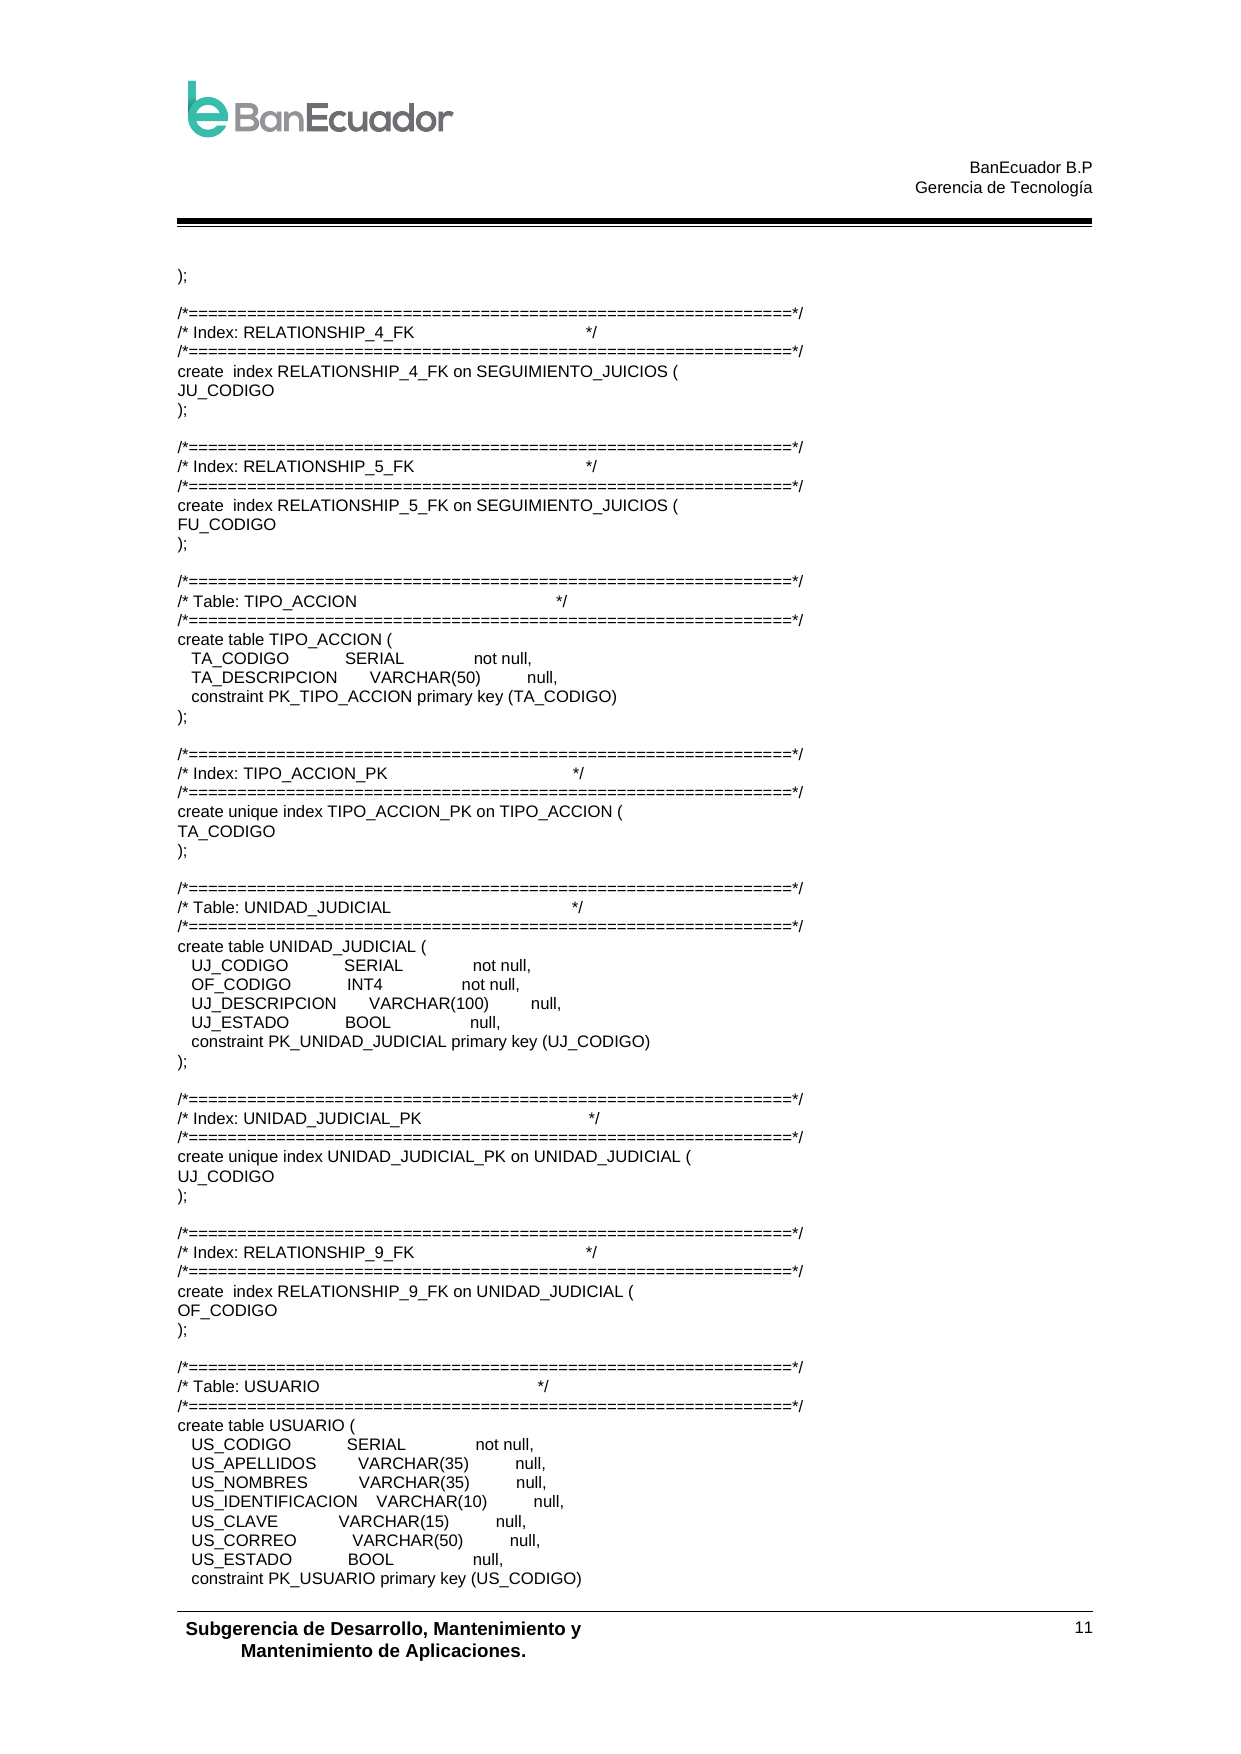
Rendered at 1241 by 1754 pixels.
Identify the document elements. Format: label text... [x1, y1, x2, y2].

text create index RELATIONSHIP_5_FK on SEGUIMIENTO_JUICIOS ( [177, 496, 1092, 515]
text ); [177, 534, 1092, 553]
text /* Index: RELATIONSHIP_4_FK */ [177, 323, 1092, 342]
text constraint PK_TIPO_ACCION primary key (TA_CODIGO) [177, 687, 1092, 706]
text US_CODIGO SERIAL not null, [177, 1435, 1092, 1454]
text ); [177, 400, 1092, 419]
text /*==============================================================*/ [177, 1262, 1092, 1281]
text create index RELATIONSHIP_9_FK on UNIDAD_JUDICIAL ( [177, 1281, 1092, 1301]
text TA_DESCRIPCION VARCHAR(50) null, [177, 668, 1092, 687]
text /*==============================================================*/ [177, 1224, 1092, 1243]
picture [177, 73, 465, 159]
text create table USUARIO ( [177, 1416, 1092, 1435]
text US_CLAVE VARCHAR(15) null, [177, 1511, 1092, 1531]
text US_IDENTIFICACION VARCHAR(10) null, [177, 1492, 1092, 1511]
text constraint PK_USUARIO primary key (US_CODIGO) [177, 1569, 1092, 1588]
text /*==============================================================*/ [177, 342, 1092, 361]
text constraint PK_UNIDAD_JUDICIAL primary key (UJ_CODIGO) [177, 1032, 1092, 1051]
text ); [177, 841, 1092, 860]
text TA_CODIGO [177, 821, 1092, 841]
text US_APELLIDOS VARCHAR(35) null, [177, 1454, 1092, 1473]
text create unique index TIPO_ACCION_PK on TIPO_ACCION ( [177, 802, 1092, 821]
text US_CORREO VARCHAR(50) null, [177, 1531, 1092, 1550]
text FU_CODIGO [177, 515, 1092, 534]
text /*==============================================================*/ [177, 1396, 1092, 1416]
text /*==============================================================*/ [177, 476, 1092, 496]
text /*==============================================================*/ [177, 611, 1092, 630]
text US_ESTADO BOOL null, [177, 1550, 1092, 1569]
text US_NOMBRES VARCHAR(35) null, [177, 1473, 1092, 1492]
text /* Index: UNIDAD_JUDICIAL_PK */ [177, 1109, 1092, 1128]
text /*==============================================================*/ [177, 1090, 1092, 1109]
text create table UNIDAD_JUDICIAL ( [177, 936, 1092, 956]
text /*==============================================================*/ [177, 917, 1092, 936]
text OF_CODIGO INT4 not null, [177, 975, 1092, 994]
text ); [177, 266, 1092, 285]
text /*==============================================================*/ [177, 572, 1092, 591]
text /* Table: USUARIO */ [177, 1377, 1092, 1396]
text /* Index: RELATIONSHIP_5_FK */ [177, 457, 1092, 476]
text create unique index UNIDAD_JUDICIAL_PK on UNIDAD_JUDICIAL ( [177, 1147, 1092, 1166]
text /*==============================================================*/ [177, 1358, 1092, 1377]
text /*==============================================================*/ [177, 304, 1092, 323]
text create table TIPO_ACCION ( [177, 630, 1092, 649]
text ); [177, 1320, 1092, 1339]
text ); [177, 706, 1092, 726]
text /*==============================================================*/ [177, 1128, 1092, 1147]
text OF_CODIGO [177, 1301, 1092, 1320]
text /* Index: TIPO_ACCION_PK */ [177, 764, 1092, 783]
text /*==============================================================*/ [177, 783, 1092, 802]
text UJ_CODIGO [177, 1166, 1092, 1186]
text /*==============================================================*/ [177, 745, 1092, 764]
text create index RELATIONSHIP_4_FK on SEGUIMIENTO_JUICIOS ( [177, 361, 1092, 381]
text /* Index: RELATIONSHIP_9_FK */ [177, 1243, 1092, 1262]
text UJ_CODIGO SERIAL not null, [177, 956, 1092, 975]
text ); [177, 1186, 1092, 1205]
text ); [177, 1051, 1092, 1071]
text /*==============================================================*/ [177, 879, 1092, 898]
text /* Table: TIPO_ACCION */ [177, 591, 1092, 611]
text UJ_DESCRIPCION VARCHAR(100) null, [177, 994, 1092, 1013]
text /* Table: UNIDAD_JUDICIAL */ [177, 898, 1092, 917]
text UJ_ESTADO BOOL null, [177, 1013, 1092, 1032]
text TA_CODIGO SERIAL not null, [177, 649, 1092, 668]
text /*==============================================================*/ [177, 438, 1092, 457]
text JU_CODIGO [177, 381, 1092, 400]
